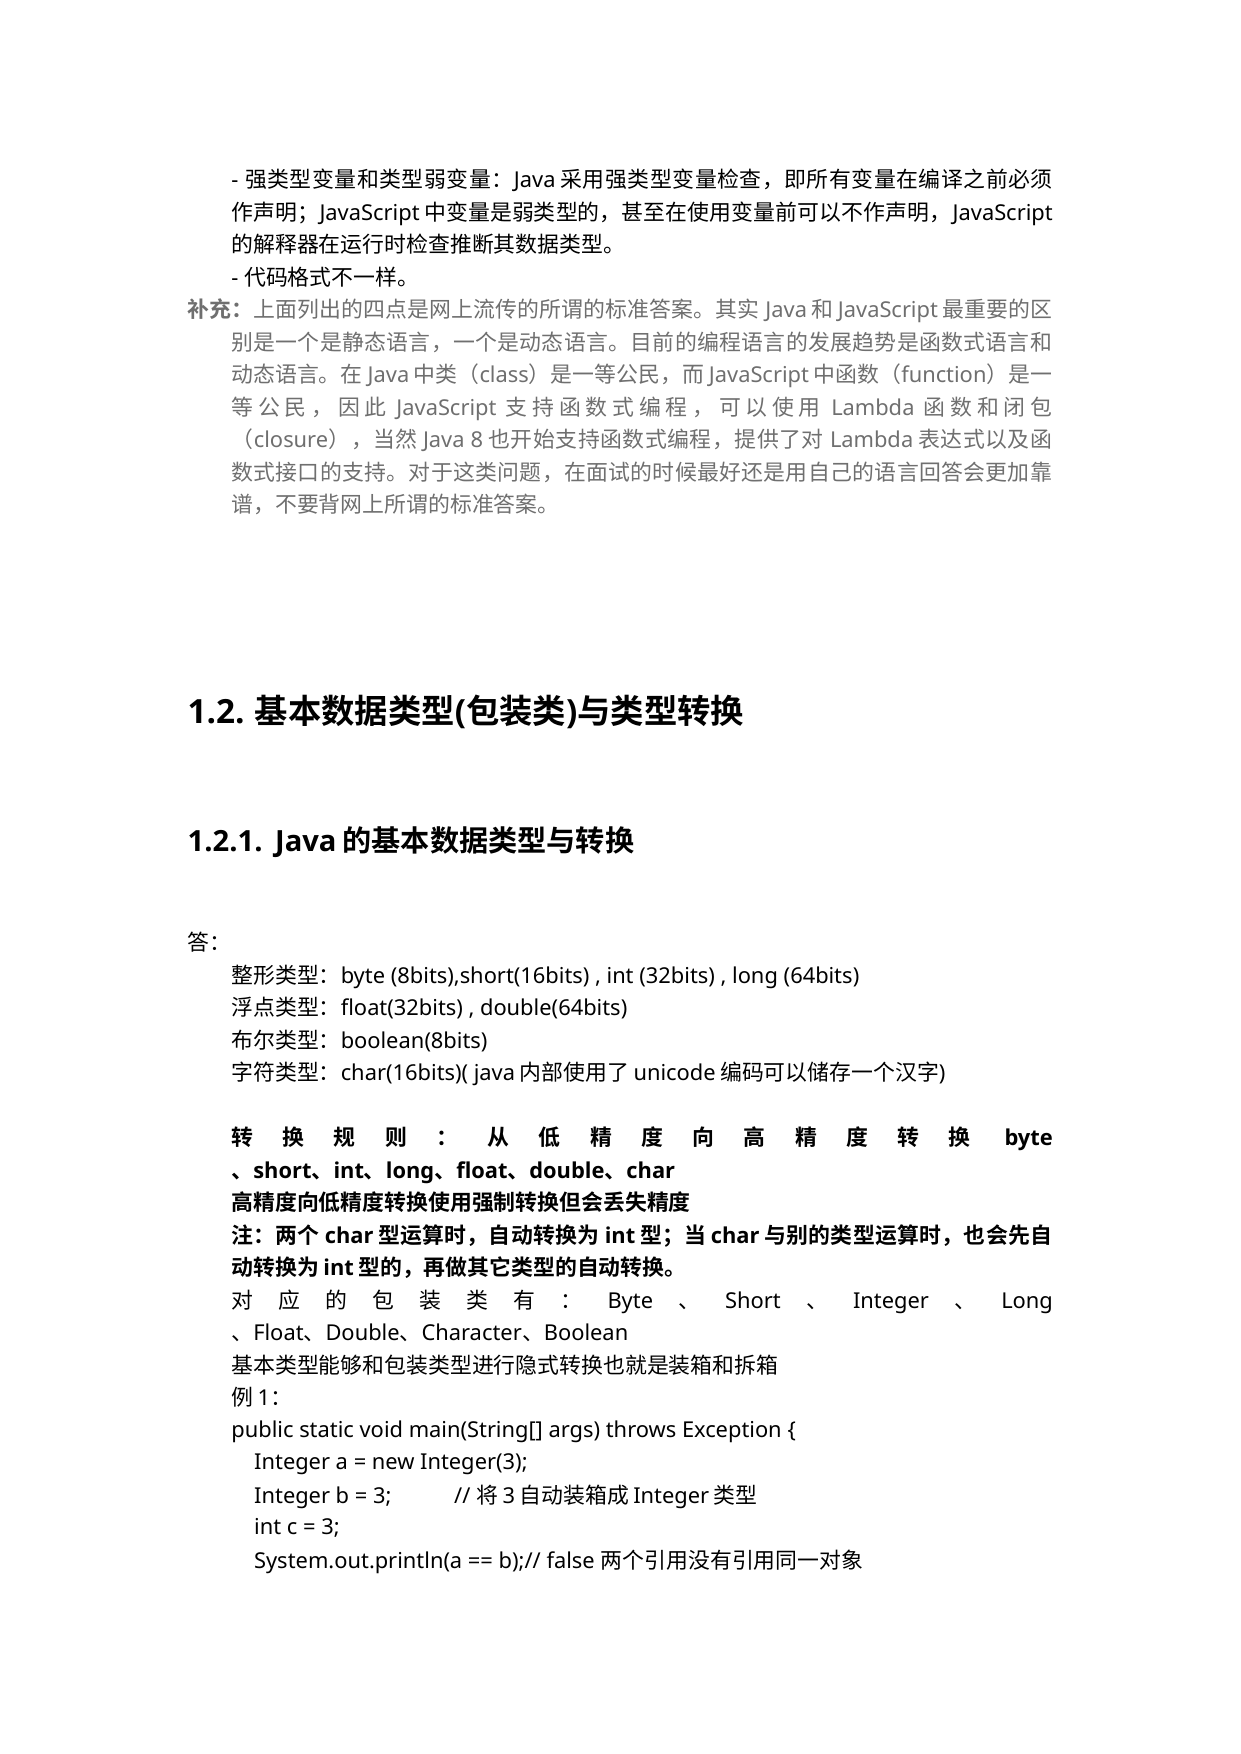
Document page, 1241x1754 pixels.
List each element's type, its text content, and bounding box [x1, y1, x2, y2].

subtitle 基本数据类型(包装类)与类型转换 [187, 677, 1053, 742]
subtitle Java的基本数据类型与转换 [187, 806, 1053, 871]
